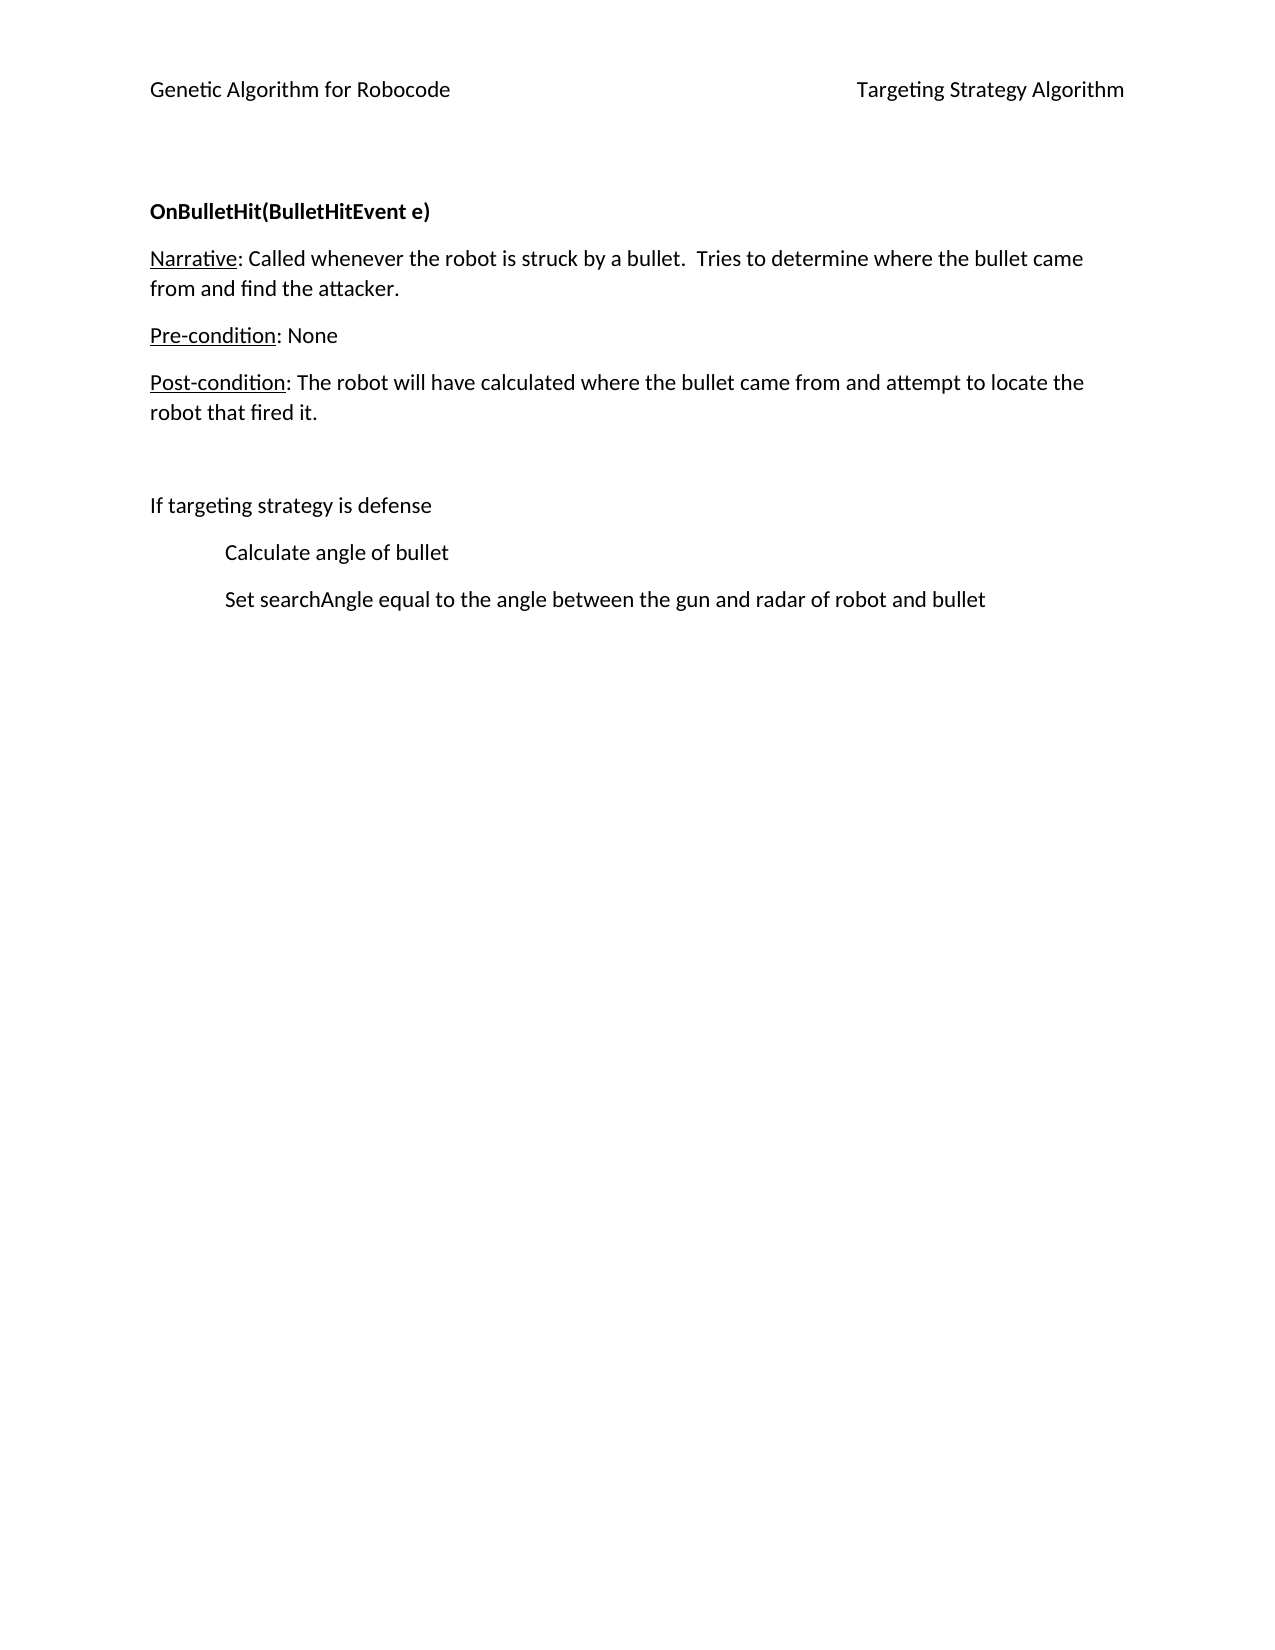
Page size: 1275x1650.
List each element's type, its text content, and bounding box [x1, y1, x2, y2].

text Calculate angle of bullet [150, 538, 1125, 567]
text OnBulletHit(BulletHitEvent e) [150, 197, 1125, 225]
text Pre-condition: None [150, 321, 1125, 349]
text Set searchAngle equal to the angle between the gun and radar of robot and bullet [150, 585, 1125, 613]
text If targeting strategy is defense [150, 492, 1125, 520]
text Post-condition: The robot will have calculated where the bullet came from and attempt to locate the robot that fired it. [150, 368, 1125, 426]
text Narrative: Called whenever the robot is struck by a bullet. Tries to determine where the bullet came from and find the attacker. [150, 244, 1125, 302]
